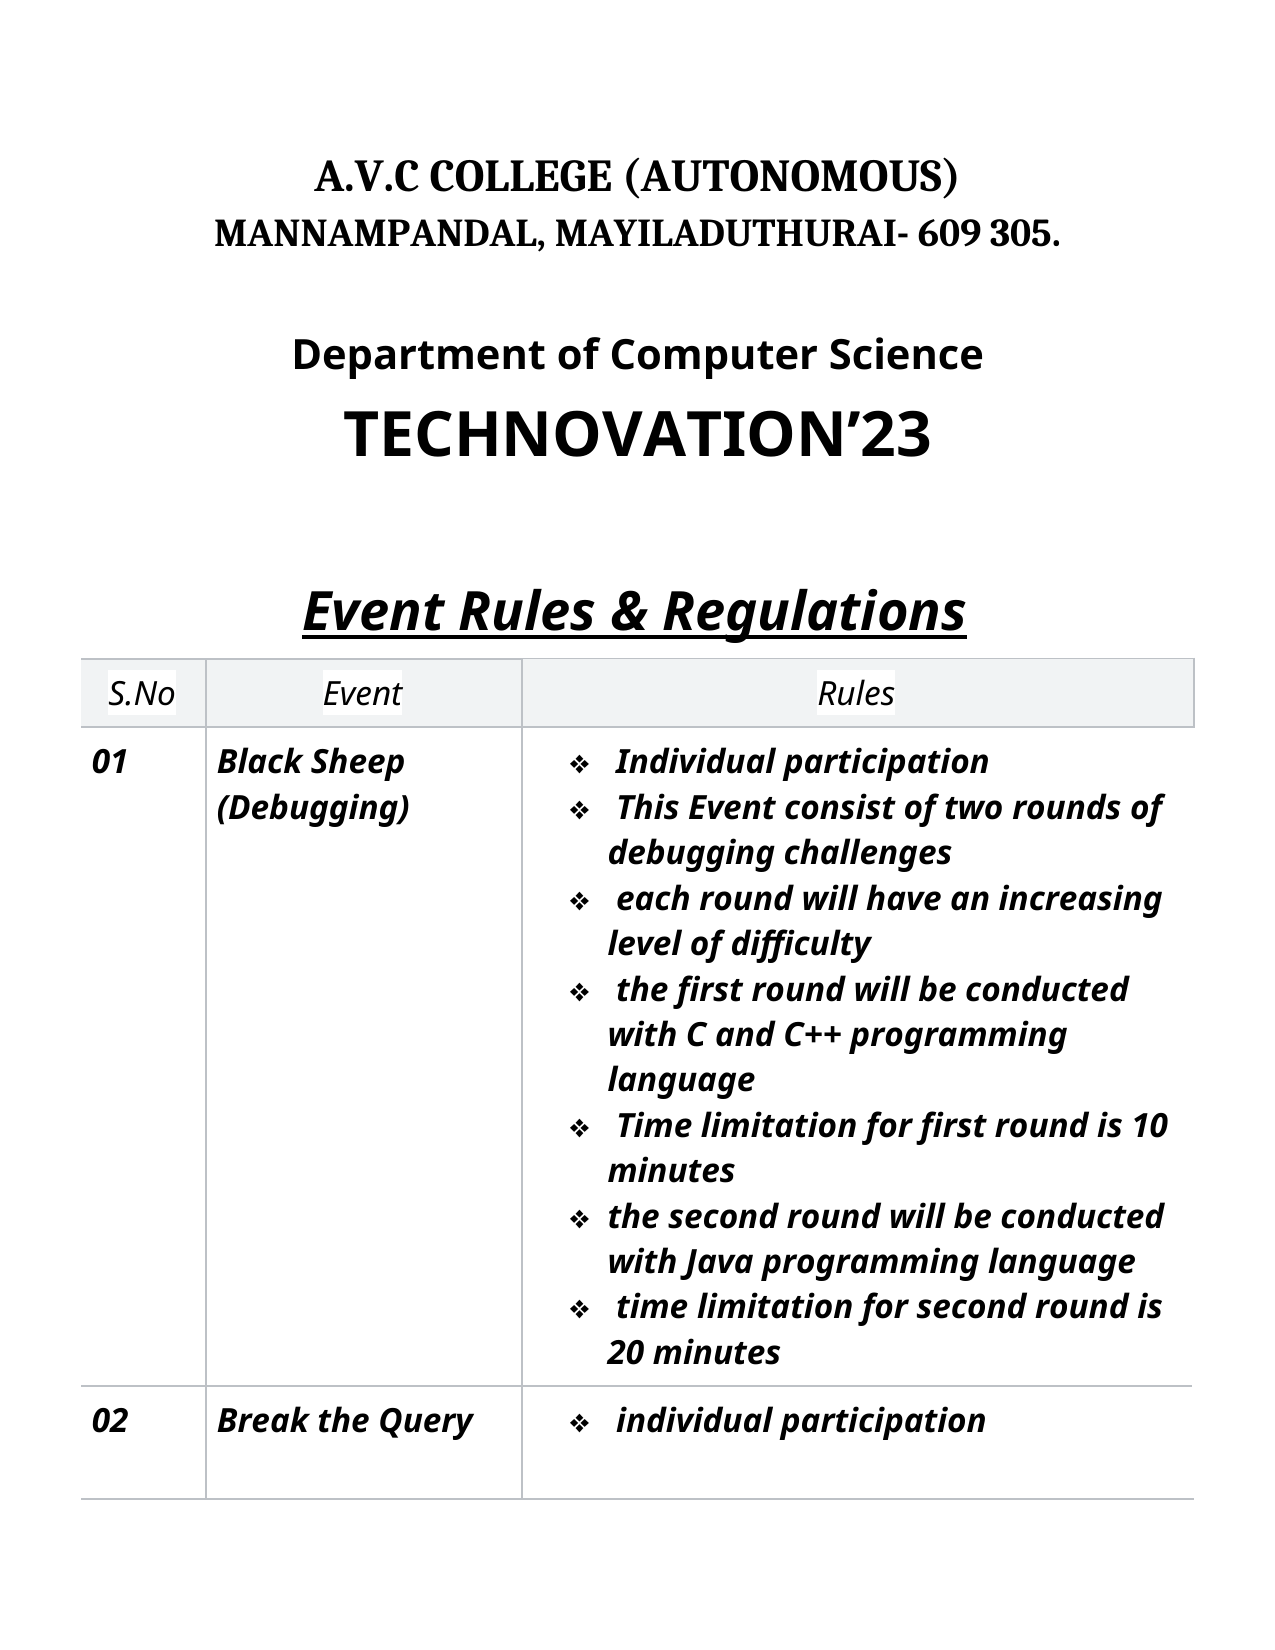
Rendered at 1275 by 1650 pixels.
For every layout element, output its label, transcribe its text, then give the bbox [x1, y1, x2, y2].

text MANNAMPANDAL, MAYILADUTHURAI- 609 305. [150, 211, 1125, 256]
text A.V.C COLLEGE (AUTONOMOUS) [150, 150, 1125, 203]
table_header S.No [81, 660, 205, 726]
table_header Rules [523, 659, 1193, 726]
table_cell 01 [81, 728, 205, 1384]
text Department of Computer Science [150, 325, 1125, 382]
text Event Rules & Regulations [150, 573, 1125, 646]
text TECHNOVATION’23 [150, 390, 1125, 475]
table_cell Individual participation This Event consist of two rounds of debugging challenges each round will have an increasing level of difficulty the first round will be conducted with C and C++ programming language Time limitation for first round is 10 minutes the second round will be conducted with Java programming language time limitation for second round is 20 minutes [523, 728, 1194, 1384]
table_cell Break the Query (SQL query challenge) [207, 1387, 521, 1498]
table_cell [523, 1385, 1194, 1498]
table_header Event [207, 660, 521, 726]
table_cell Black Sheep (Debugging) [207, 728, 521, 1384]
table_cell 02 [81, 1387, 205, 1498]
